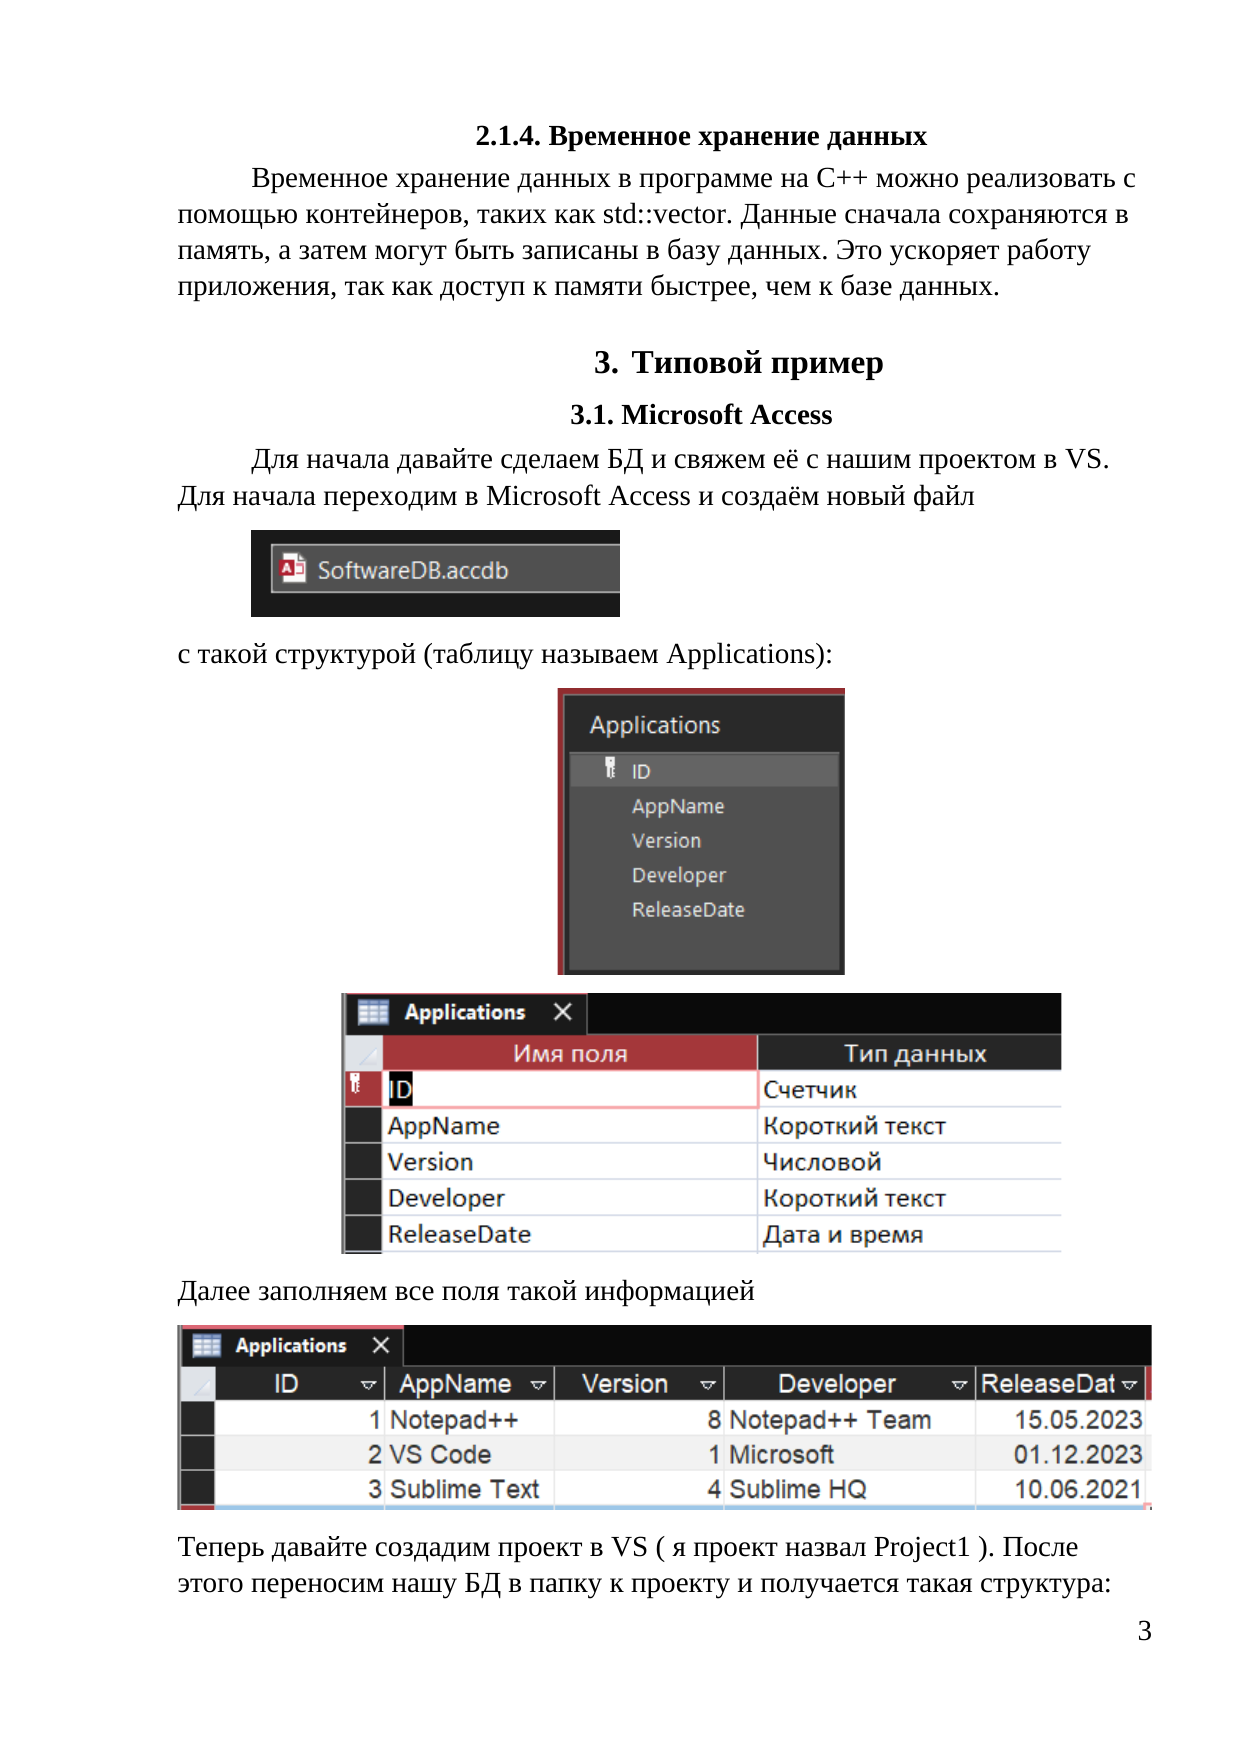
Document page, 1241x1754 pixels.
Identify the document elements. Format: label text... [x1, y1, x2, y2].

text Временное хранение данных в программе на C++ можно реализовать с помощью контейнеров, таких как std::vector. Данные сначала сохраняются в память, а затем могут быть записаны в базу данных. Это ускоряет работу приложения, так как доступ к памяти быстрее, чем к базе данных. [177, 160, 1152, 302]
subtitle 2.1.4. Временное хранение данных [251, 118, 1152, 152]
text Далее заполняем все поля такой информацией [177, 1273, 1152, 1306]
text Для начала давайте сделаем БД и свяжем её с нашим проектом в VS. Для начала переходим в Microsoft Access и создаём новый файл [177, 442, 1152, 511]
picture [251, 530, 620, 617]
text с такой структурой (таблицу называем Applications): [177, 636, 1152, 669]
picture [557, 688, 845, 975]
subtitle 3.1. Microsoft Access [177, 397, 1152, 431]
subtitle Типовой пример [326, 342, 1152, 380]
picture [341, 993, 1062, 1254]
picture [177, 1325, 1152, 1510]
text Теперь давайте создадим проект в VS ( я проект назвал Project1 ). После этого переносим нашу БД в папку к проекту и получается такая структура: [177, 1529, 1152, 1598]
